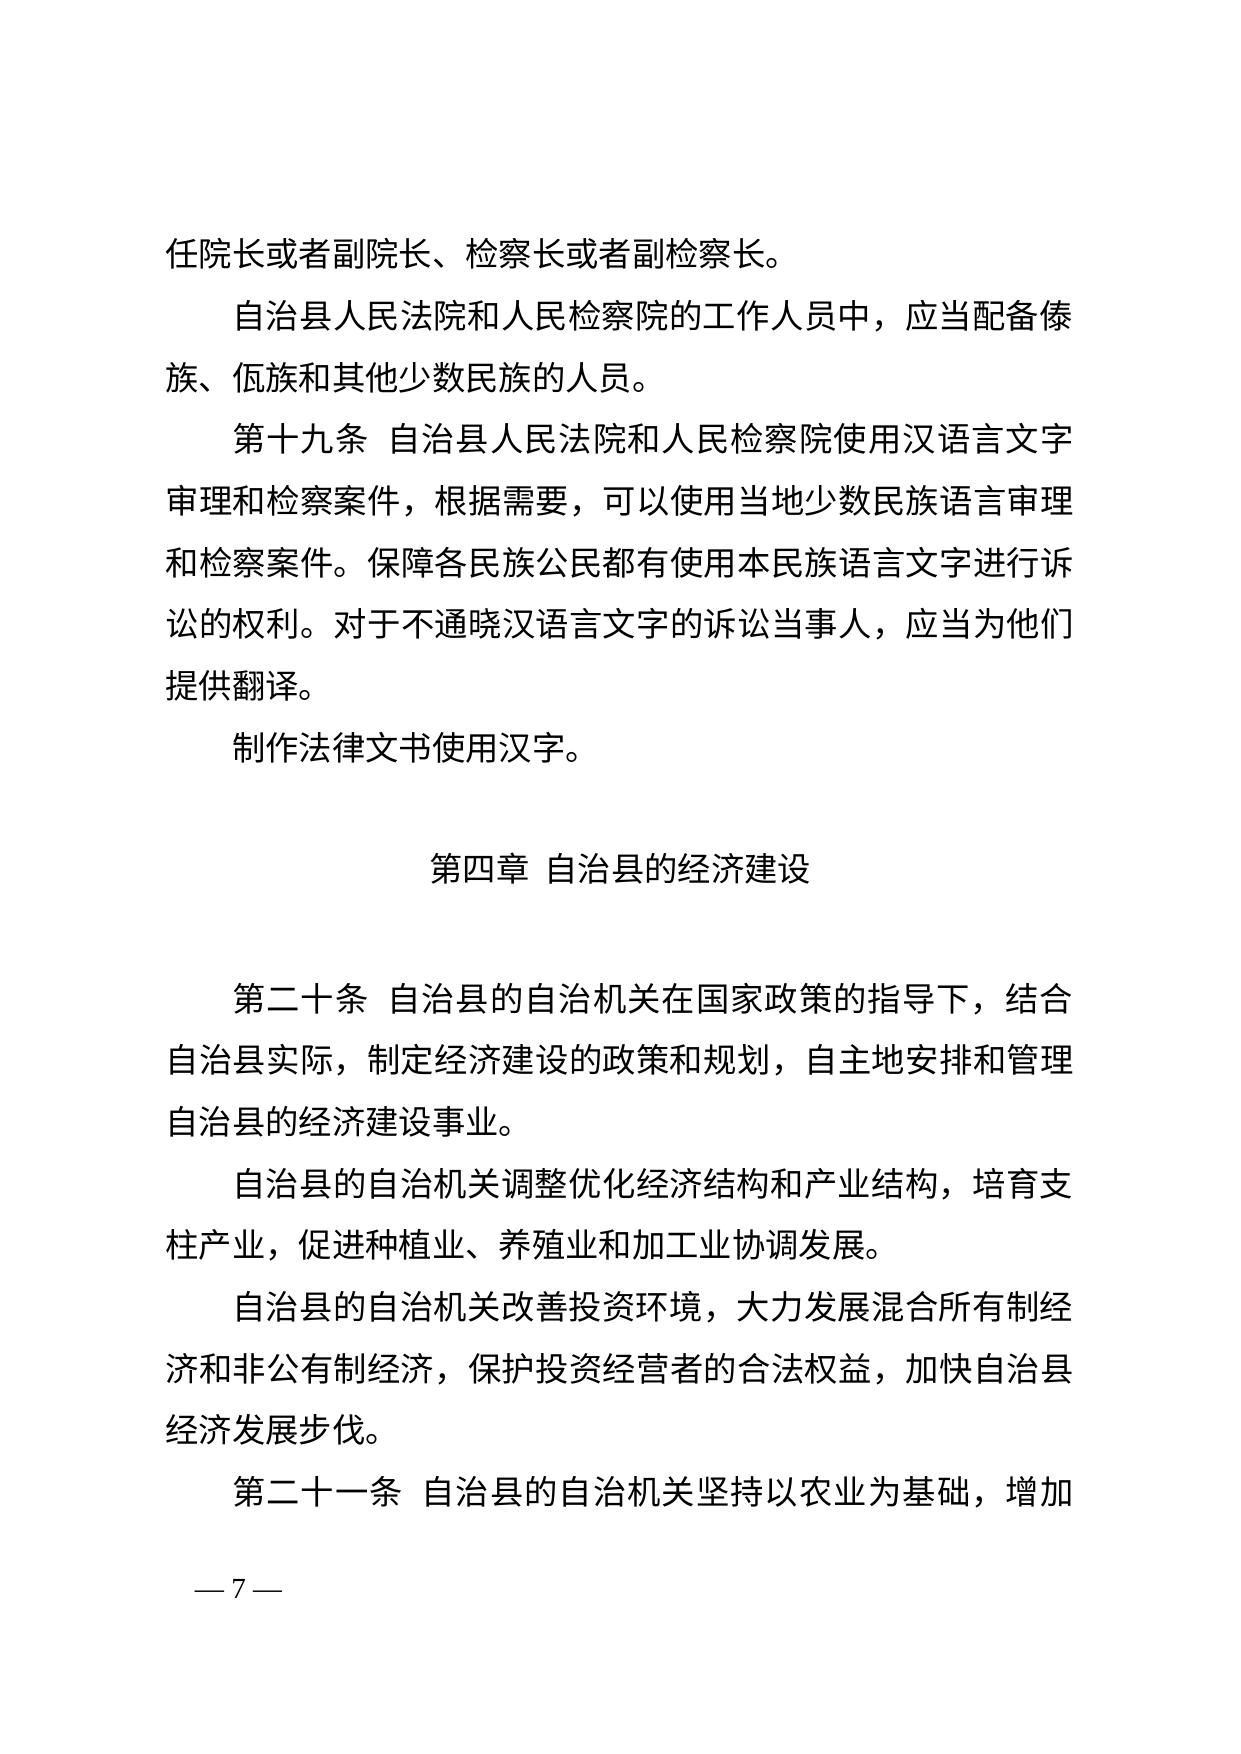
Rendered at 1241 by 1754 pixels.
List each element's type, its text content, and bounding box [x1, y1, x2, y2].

text 第十九条 自治县人民法院和人民检察院使用汉语言文字审理和检察案件，根据需要，可以使用当地少数民族语言审理和检察案件。保障各民族公民都有使用本民族语言文字进行诉讼的权利。对于不通晓汉语言文字的诉讼当事人，应当为他们提供翻译。 [165, 402, 1075, 711]
text 自治县人民法院和人民检察院的工作人员中，应当配备傣族、佤族和其他少数民族的人员。 [165, 279, 1075, 402]
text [165, 217, 1075, 279]
text 自治县的自治机关改善投资环境，大力发展混合所有制经济和非公有制经济，保护投资经营者的合法权益，加快自治县经济发展步伐。 [165, 1270, 1075, 1455]
text 第二十条 自治县的自治机关在国家政策的指导下，结合自治县实际，制定经济建设的政策和规划，自主地安排和管理自治县的经济建设事业。 [165, 962, 1075, 1147]
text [165, 1455, 1075, 1517]
text 制作法律文书使用汉字。 [165, 711, 1075, 772]
text 第四章 自治县的经济建设 [165, 834, 1075, 900]
text 自治县的自治机关调整优化经济结构和产业结构，培育支柱产业，促进种植业、养殖业和加工业协调发展。 [165, 1147, 1075, 1270]
